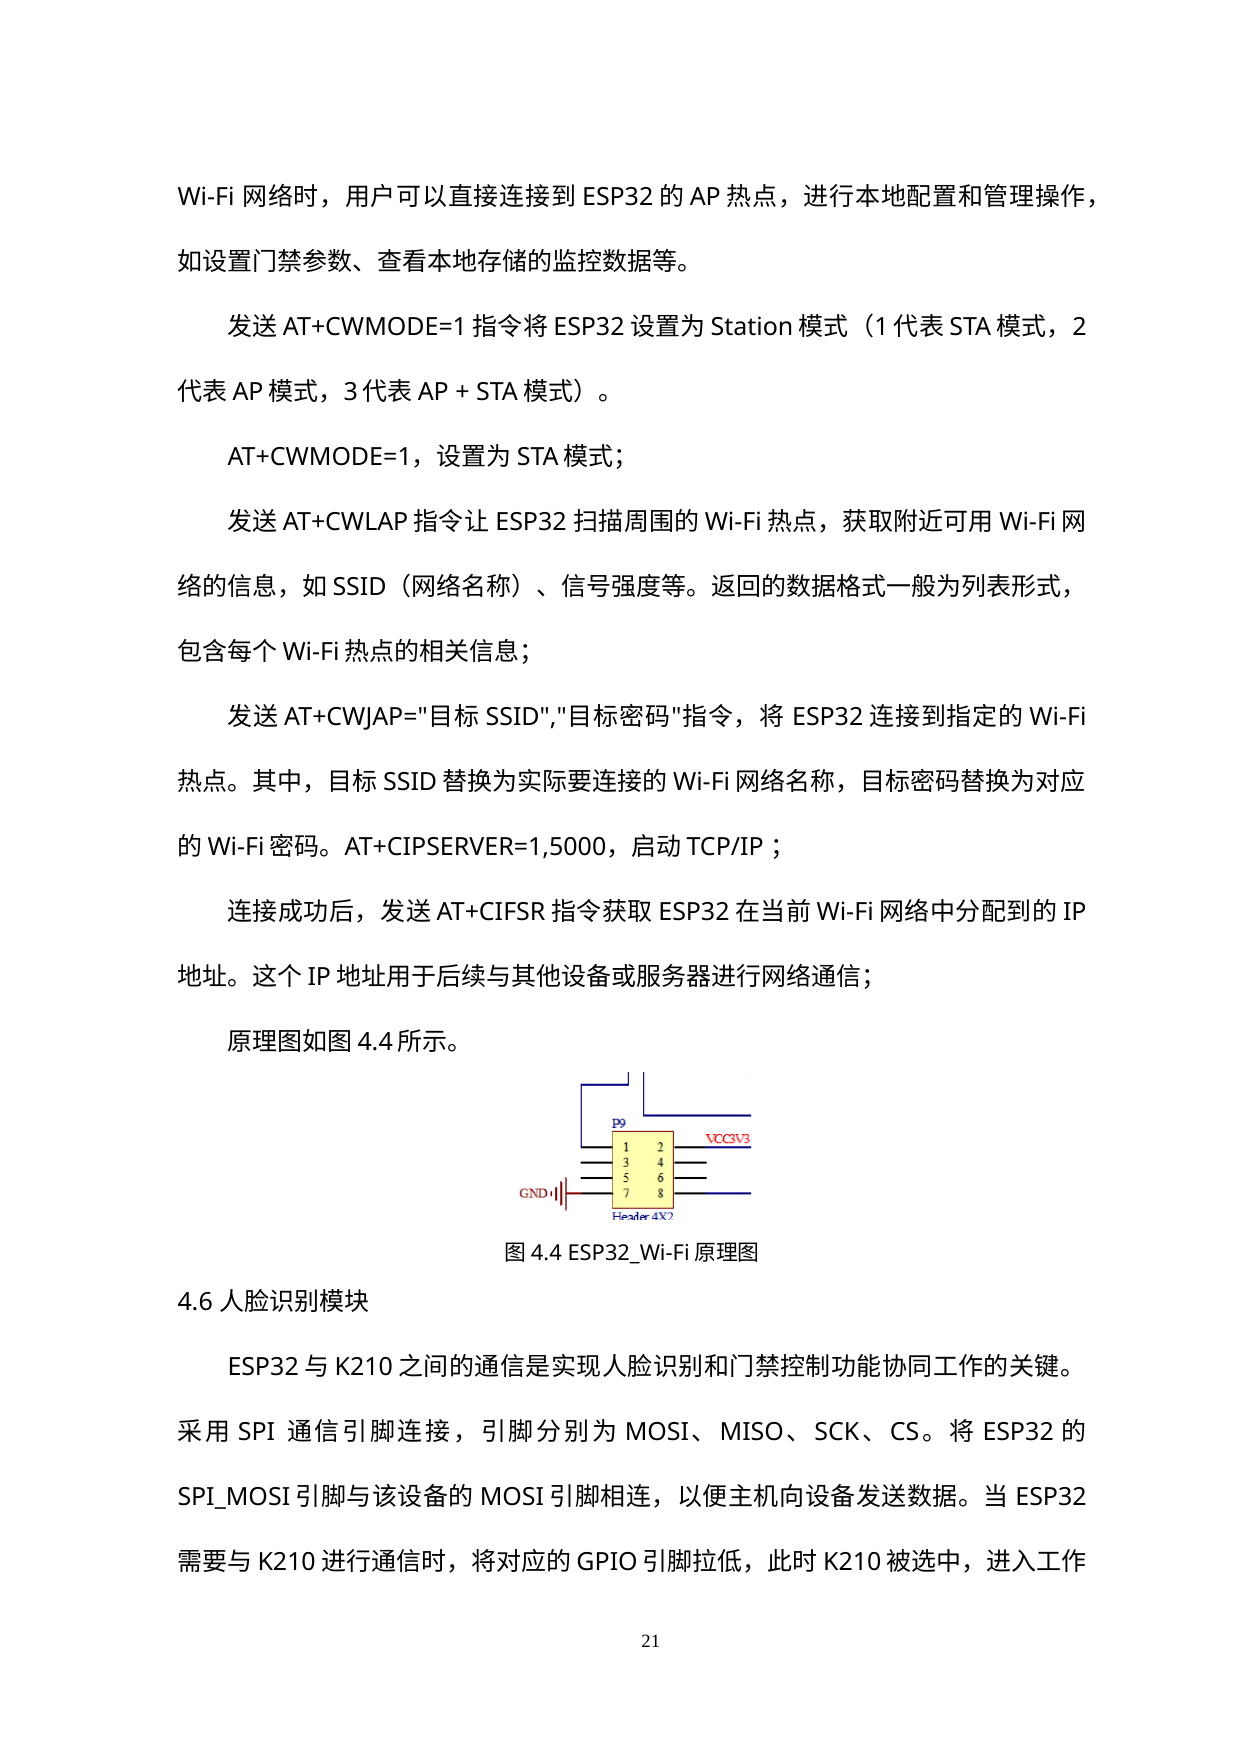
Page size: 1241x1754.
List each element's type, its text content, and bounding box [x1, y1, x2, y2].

list 图4.4 ESP32_Wi-Fi原理图 [177, 1234, 1087, 1267]
text AP 模式（AccessPoint模式）：ESP32可以作为Wi-Fi热点，其他设备（如手机、平板等）可以连接到 ESP32 创建的热点。在一些场景下，当没有可用的外部 Wi-Fi 网络时，用户可以直接连接到ESP32的AP热点，进行本地配置和管理操作，如设置门禁参数、查看本地存储的监控数据等。 [177, 162, 1087, 292]
text AT+CWMODE=1，设置为STA模式； [177, 422, 1087, 487]
text 4.6 人脸识别模块 [177, 1267, 1087, 1332]
text 发送AT+CWLAP指令让 ESP32 扫描周围的Wi-Fi热点，获取附近可用Wi-Fi网络的信息，如SSID（网络名称）、信号强度等。返回的数据格式一般为列表形式，包含每个Wi-Fi热点的相关信息； [177, 487, 1087, 682]
text 发送AT+CWJAP="目标SSID","目标密码"指令，将 ESP32连接到指定的Wi-Fi热点。其中，目标SSID替换为实际要连接的Wi-Fi网络名称，目标密码替换为对应的Wi-Fi密码。AT+CIPSERVER=1,5000，启动TCP/IP ； [177, 682, 1087, 877]
text 连接成功后，发送AT+CIFSR指令获取ESP32在当前Wi-Fi网络中分配到的IP地址。这个IP地址用于后续与其他设备或服务器进行网络通信； [177, 877, 1087, 1007]
text 原理图如图4.4所示。 [177, 1007, 1087, 1072]
picture [512, 1072, 752, 1220]
text 发送AT+CWMODE=1指令将ESP32设置为Station模式（1代表STA模式，2代表AP模式，3代表AP + STA模式）。 [177, 292, 1087, 422]
